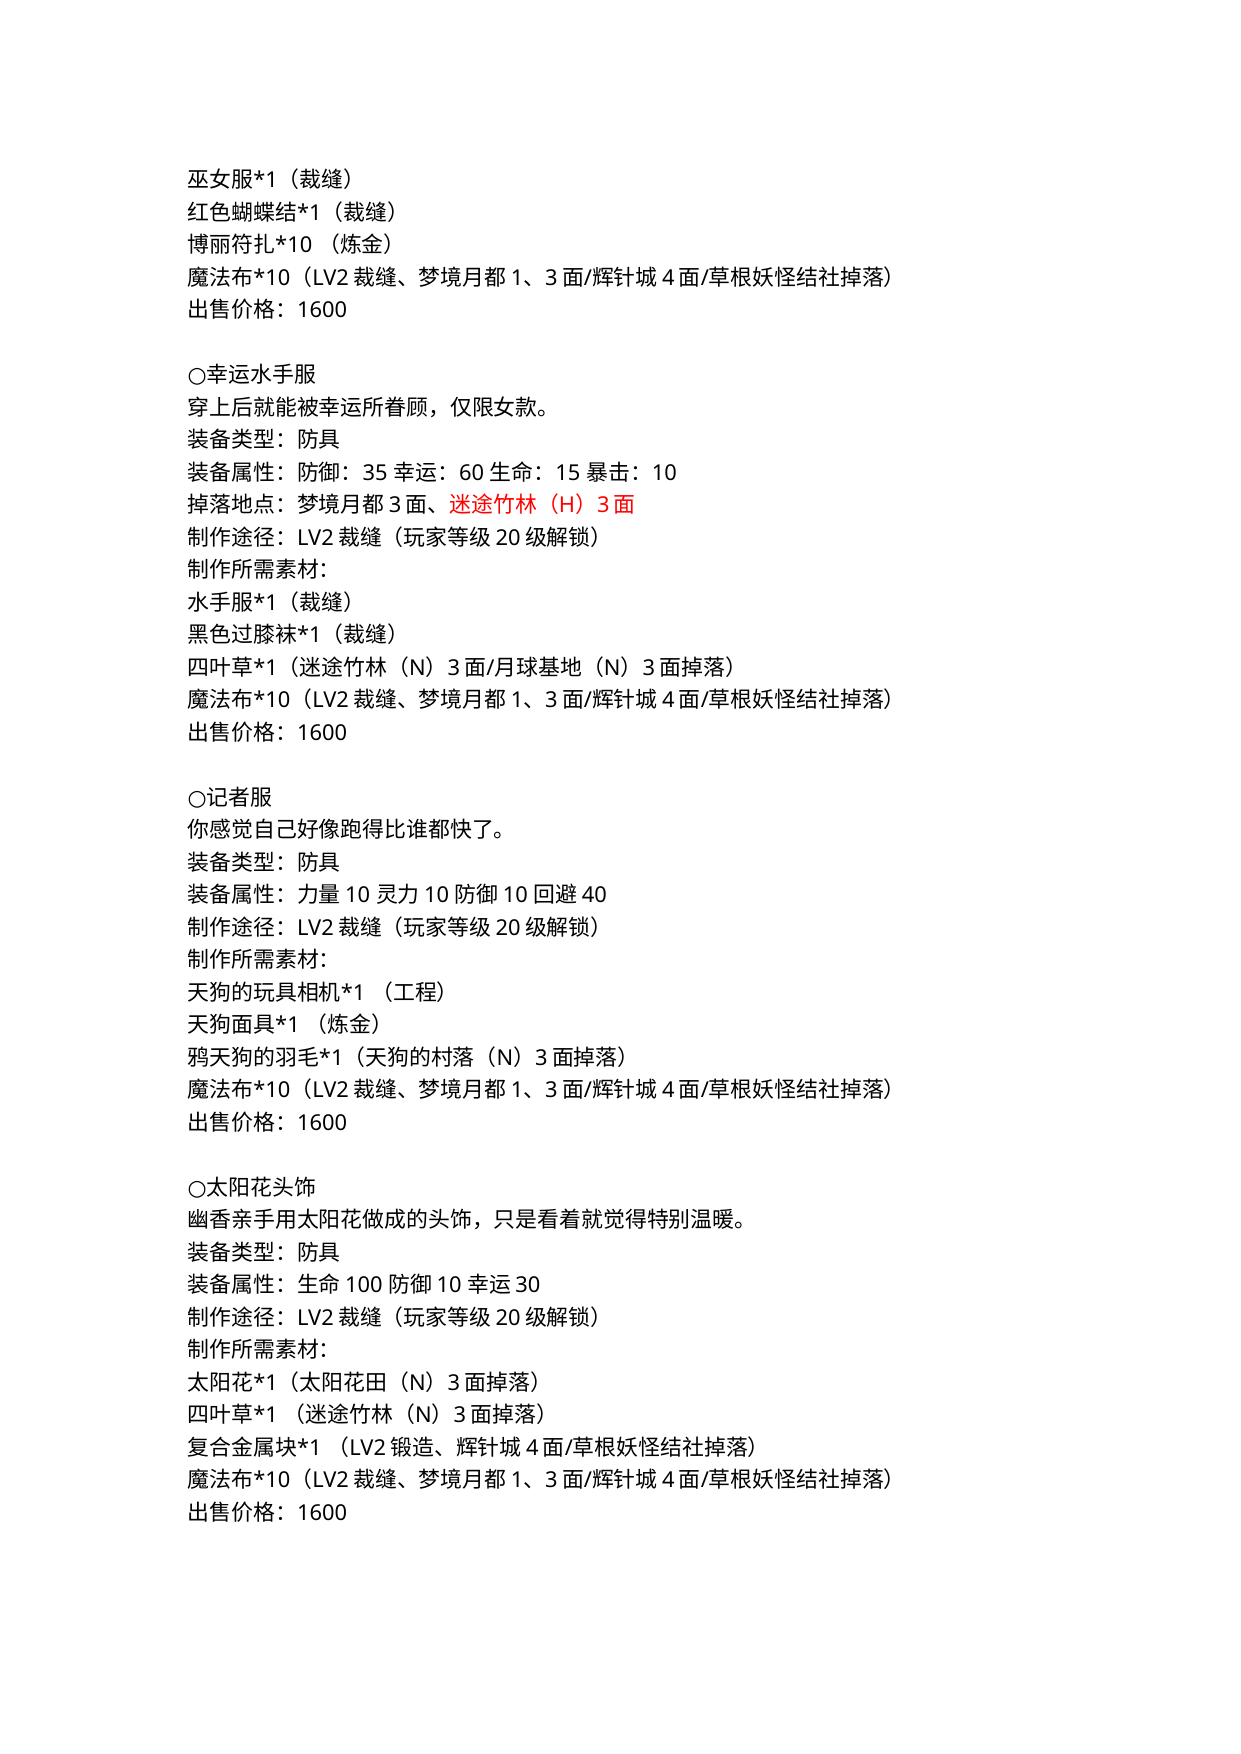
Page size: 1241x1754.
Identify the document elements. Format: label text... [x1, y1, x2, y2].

text 出售价格：1600 [187, 714, 1053, 747]
text 制作途径：LV2裁缝（玩家等级20级解锁） [187, 519, 1053, 552]
text 装备类型：防具 [187, 1234, 1053, 1267]
text 制作所需素材： [187, 1332, 1053, 1364]
text ○幸运水手服 [187, 357, 1053, 389]
text 博丽符扎*10 （炼金） [187, 227, 1053, 259]
text 装备类型：防具 [187, 844, 1053, 877]
text 水手服*1（裁缝） [187, 584, 1053, 617]
text 制作所需素材： [187, 942, 1053, 974]
text 天狗面具*1 （炼金） [187, 1007, 1053, 1039]
text 出售价格：1600 [187, 1494, 1053, 1527]
text 掉落地点：梦境月都3面、迷途竹林（H）3面 [187, 487, 1053, 519]
text ○太阳花头饰 [187, 1169, 1053, 1202]
text 装备类型：防具 [187, 422, 1053, 454]
text 太阳花*1（太阳花田（N）3面掉落） [187, 1364, 1053, 1397]
text 制作途径：LV2裁缝（玩家等级20级解锁） [187, 909, 1053, 942]
text 装备属性：力量10 灵力10 防御10 回避40 [187, 877, 1053, 909]
text ○记者服 [187, 779, 1053, 812]
text 巫女服*1（裁缝） [187, 162, 1053, 194]
text 你感觉自己好像跑得比谁都快了。 [187, 812, 1053, 844]
text 幽香亲手用太阳花做成的头饰，只是看着就觉得特别温暖。 [187, 1202, 1053, 1234]
text 出售价格：1600 [187, 1104, 1053, 1137]
text 魔法布*10（LV2裁缝、梦境月都1、3面/辉针城4面/草根妖怪结社掉落） [187, 259, 1053, 292]
text 鸦天狗的羽毛*1（天狗的村落（N）3面掉落） [187, 1039, 1053, 1072]
text 四叶草*1（迷途竹林（N）3面/月球基地（N）3面掉落） [187, 649, 1053, 682]
text 黑色过膝袜*1（裁缝） [187, 617, 1053, 649]
text 天狗的玩具相机*1 （工程） [187, 974, 1053, 1007]
text 装备属性：防御：35 幸运：60 生命：15 暴击：10 [187, 454, 1053, 487]
text 制作途径：LV2裁缝（玩家等级20级解锁） [187, 1299, 1053, 1332]
text 四叶草*1 （迷途竹林（N）3面掉落） [187, 1397, 1053, 1429]
text 出售价格：1600 [187, 292, 1053, 324]
text 魔法布*10（LV2裁缝、梦境月都1、3面/辉针城4面/草根妖怪结社掉落） [187, 682, 1053, 714]
text 魔法布*10（LV2裁缝、梦境月都1、3面/辉针城4面/草根妖怪结社掉落） [187, 1462, 1053, 1494]
text 装备属性：生命100 防御10 幸运30 [187, 1267, 1053, 1299]
text 红色蝴蝶结*1（裁缝） [187, 194, 1053, 227]
text 复合金属块*1 （LV2锻造、辉针城4面/草根妖怪结社掉落） [187, 1429, 1053, 1462]
text 魔法布*10（LV2裁缝、梦境月都1、3面/辉针城4面/草根妖怪结社掉落） [187, 1072, 1053, 1104]
text 穿上后就能被幸运所眷顾，仅限女款。 [187, 389, 1053, 422]
text 制作所需素材： [187, 552, 1053, 584]
